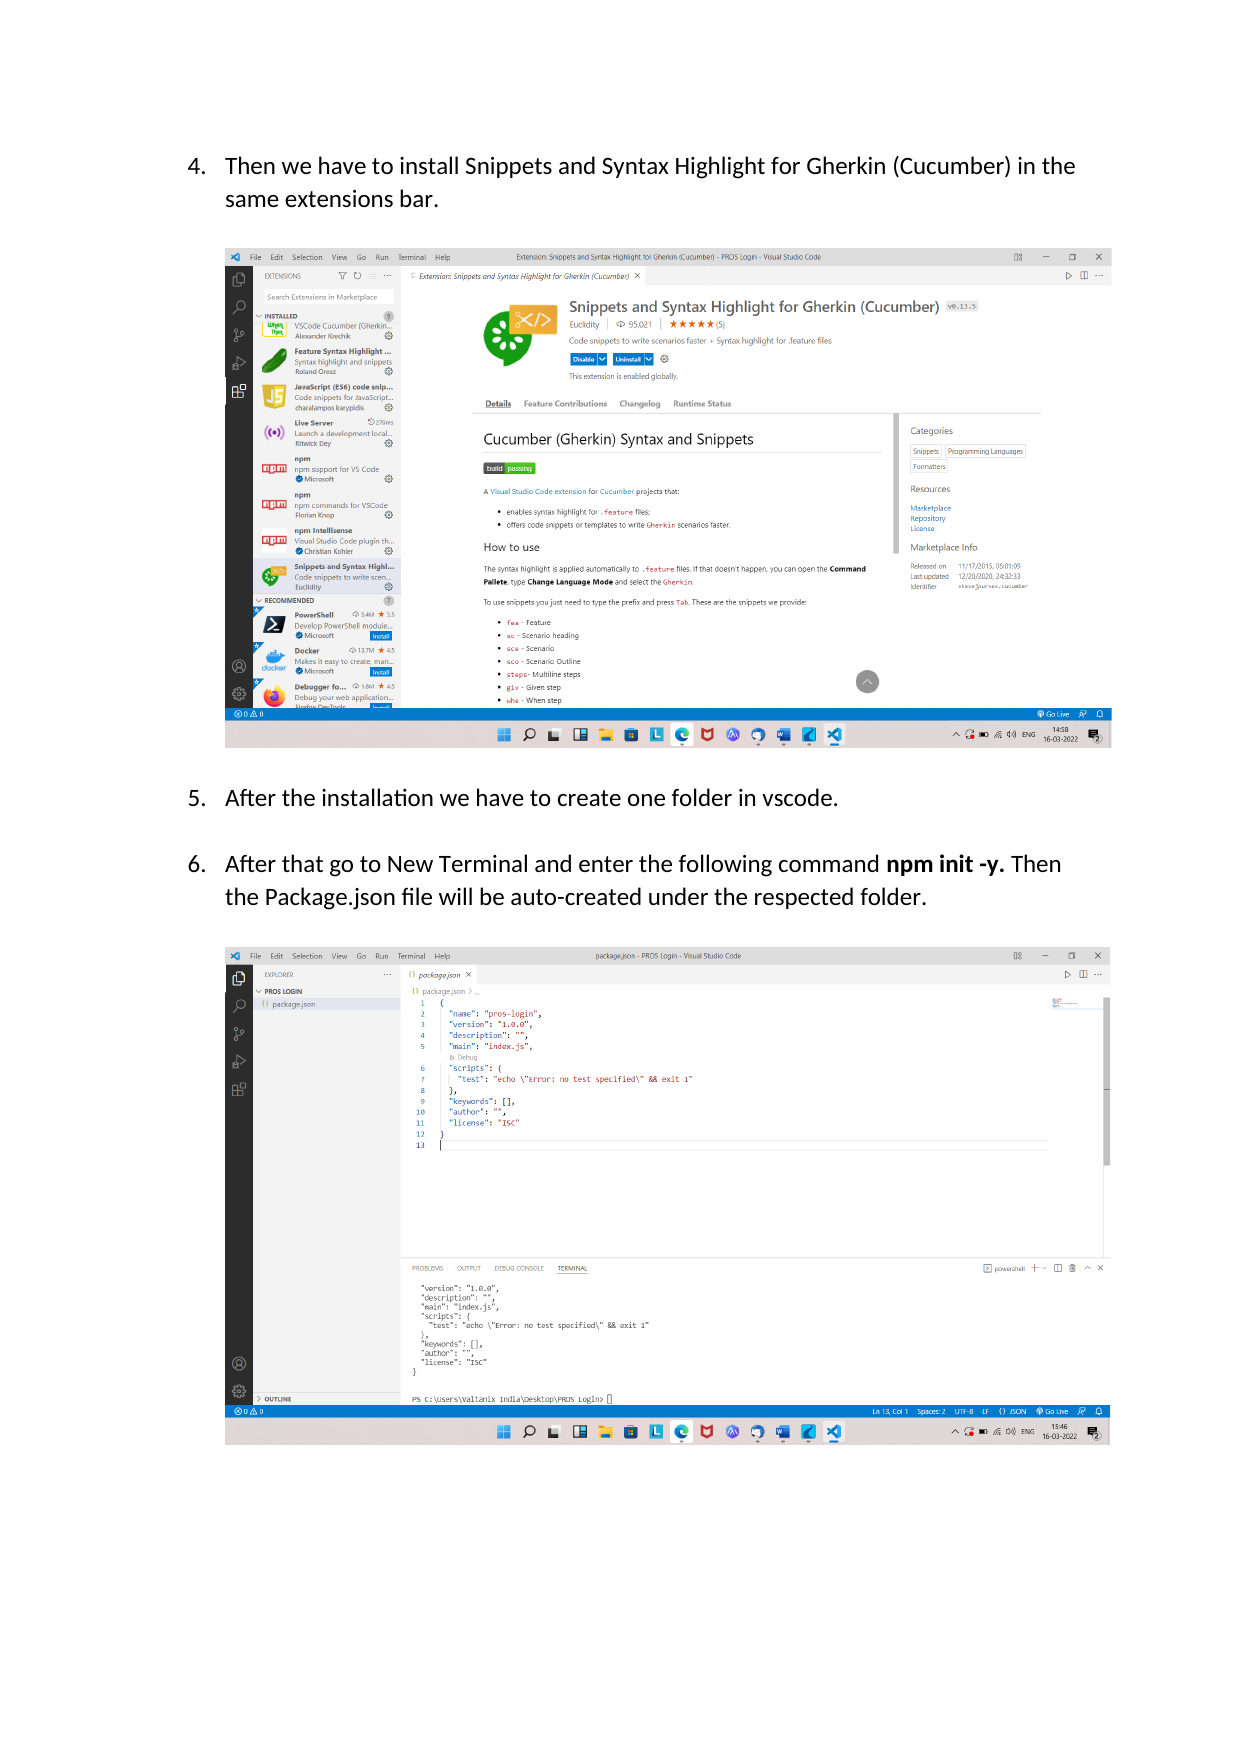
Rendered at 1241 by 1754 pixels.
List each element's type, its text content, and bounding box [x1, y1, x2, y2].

picture [225, 947, 1110, 1445]
list After that go to New Terminal and enter the following command npm init -y. Then the Package.json file will be auto-created under the respected folder. [187, 848, 1090, 912]
list After the installation we have to create one folder in vscode. [187, 783, 1090, 813]
list Then we have to install Snippets and Syntax Highlight for Gherkin (Cucumber) in the same extensions bar. [187, 150, 1090, 213]
picture [225, 248, 1112, 748]
